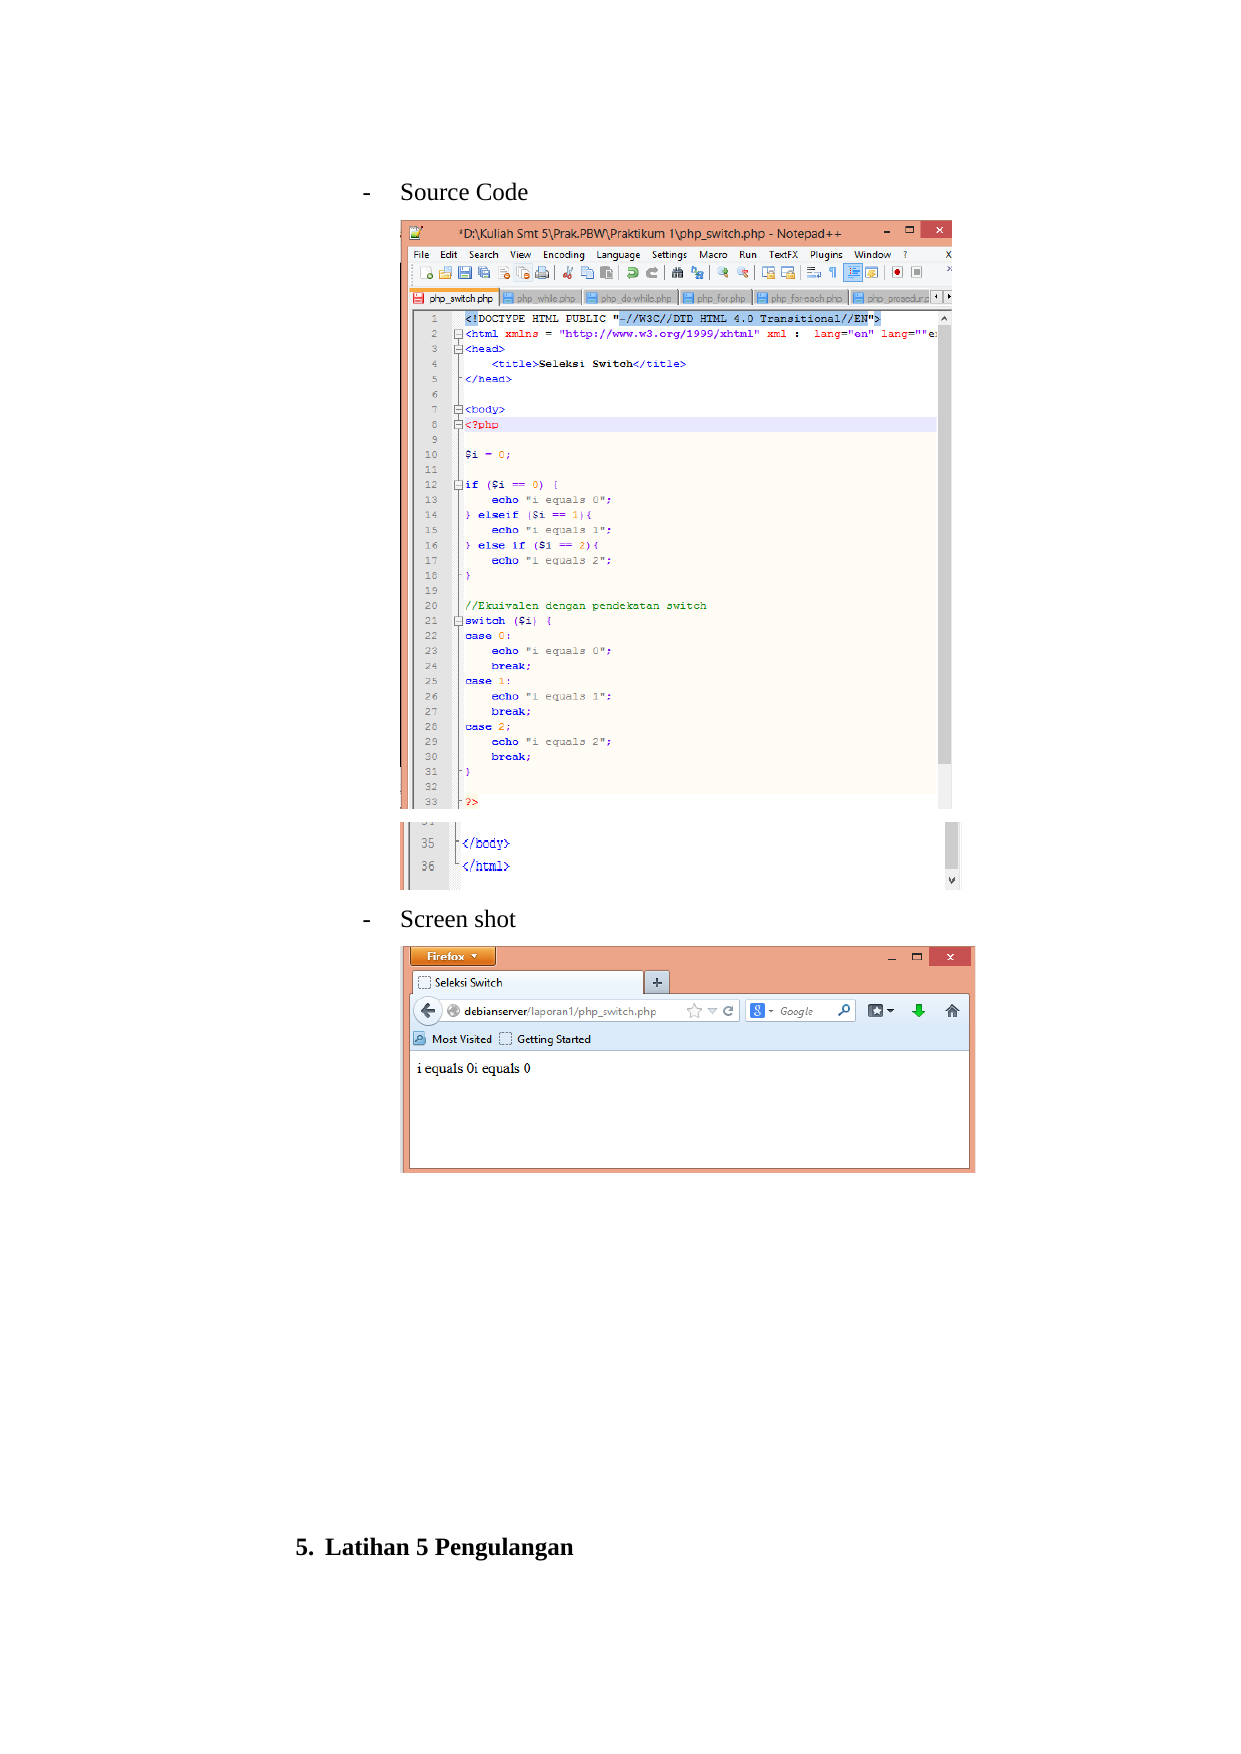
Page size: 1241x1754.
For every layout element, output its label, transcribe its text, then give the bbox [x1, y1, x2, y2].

list Screen shot [362, 904, 1063, 932]
list Source Code [362, 177, 1063, 206]
picture [400, 822, 962, 890]
picture [400, 946, 976, 1173]
picture [400, 220, 952, 809]
list Latihan 5 Pengulangan [295, 1532, 1063, 1560]
